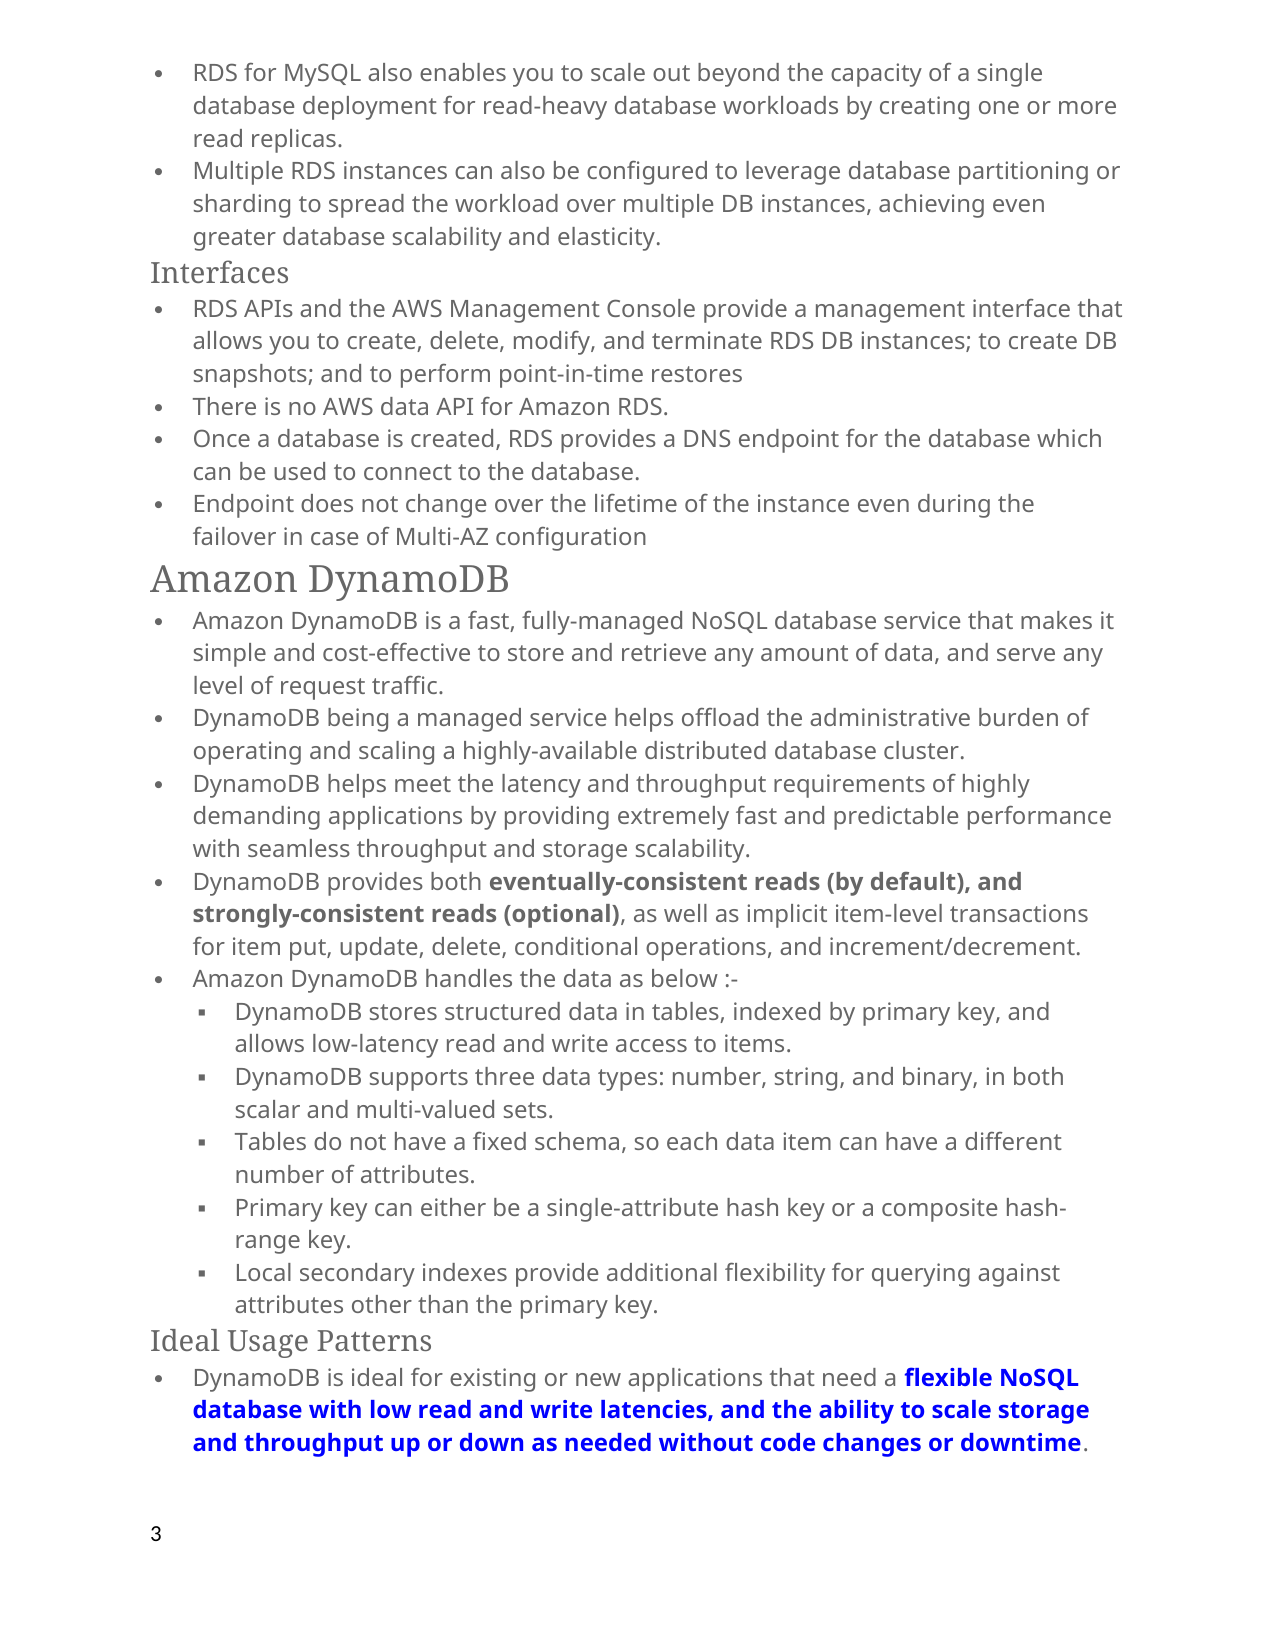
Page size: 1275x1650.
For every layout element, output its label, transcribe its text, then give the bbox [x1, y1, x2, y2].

list DynamoDB helps meet the latency and throughput requirements of highly demanding applications by providing extremely fast and predictable performance with seamless throughput and storage scalability. [155, 766, 1125, 864]
list Once a database is created, RDS provides a DNS endpoint for the database which can be used to connect to the database. [155, 422, 1125, 487]
list Multiple RDS instances can also be configured to leverage database partitioning or sharding to spread the workload over multiple DB instances, achieving even greater database scalability and elasticity. [155, 154, 1125, 252]
list Endpoint does not change over the lifetime of the instance even during the failover in case of Multi-AZ configuration [155, 487, 1125, 552]
list DynamoDB is ideal for existing or new applications that need a flexible NoSQL database with low read and write latencies, and the ability to scale storage and throughput up or down as needed without code changes or downtime. [155, 1360, 1125, 1458]
list Amazon DynamoDB is a fast, fully-managed NoSQL database service that makes it simple and cost-effective to store and retrieve any amount of data, and serve any level of request traffic. [155, 603, 1125, 701]
list DynamoDB being a managed service helps offload the administrative burden of operating and scaling a highly-available distributed database cluster. [155, 701, 1125, 766]
text Ideal Usage Patterns [150, 1321, 1125, 1360]
text Interfaces [150, 252, 1125, 292]
list Tables do not have a fixed schema, so each data item can have a different number of attributes. [197, 1125, 1125, 1190]
list There is no AWS data API for Amazon RDS. [155, 389, 1125, 422]
list RDS APIs and the AWS Management Console provide a management interface that allows you to create, delete, modify, and terminate RDS DB instances; to create DB snapshots; and to perform point-in-time restores [155, 292, 1125, 389]
text Amazon DynamoDB [150, 552, 1125, 603]
list DynamoDB provides both eventually-consistent reads (by default), and strongly-consistent reads (optional), as well as implicit item-level transactions for item put, update, delete, conditional operations, and increment/decrement. [155, 864, 1125, 962]
list Local secondary indexes provide additional flexibility for querying against attributes other than the primary key. [197, 1256, 1125, 1321]
list DynamoDB stores structured data in tables, indexed by primary key, and allows low-latency read and write access to items. [197, 995, 1125, 1060]
list Primary key can either be a single-attribute hash key or a composite hash-range key. [197, 1190, 1125, 1256]
list RDS for MySQL also enables you to scale out beyond the capacity of a single database deployment for read-heavy database workloads by creating one or more read replicas. [155, 56, 1125, 154]
list DynamoDB supports three data types: number, string, and binary, in both scalar and multi-valued sets. [197, 1060, 1125, 1125]
list Amazon DynamoDB handles the data as below :- [155, 962, 1125, 995]
